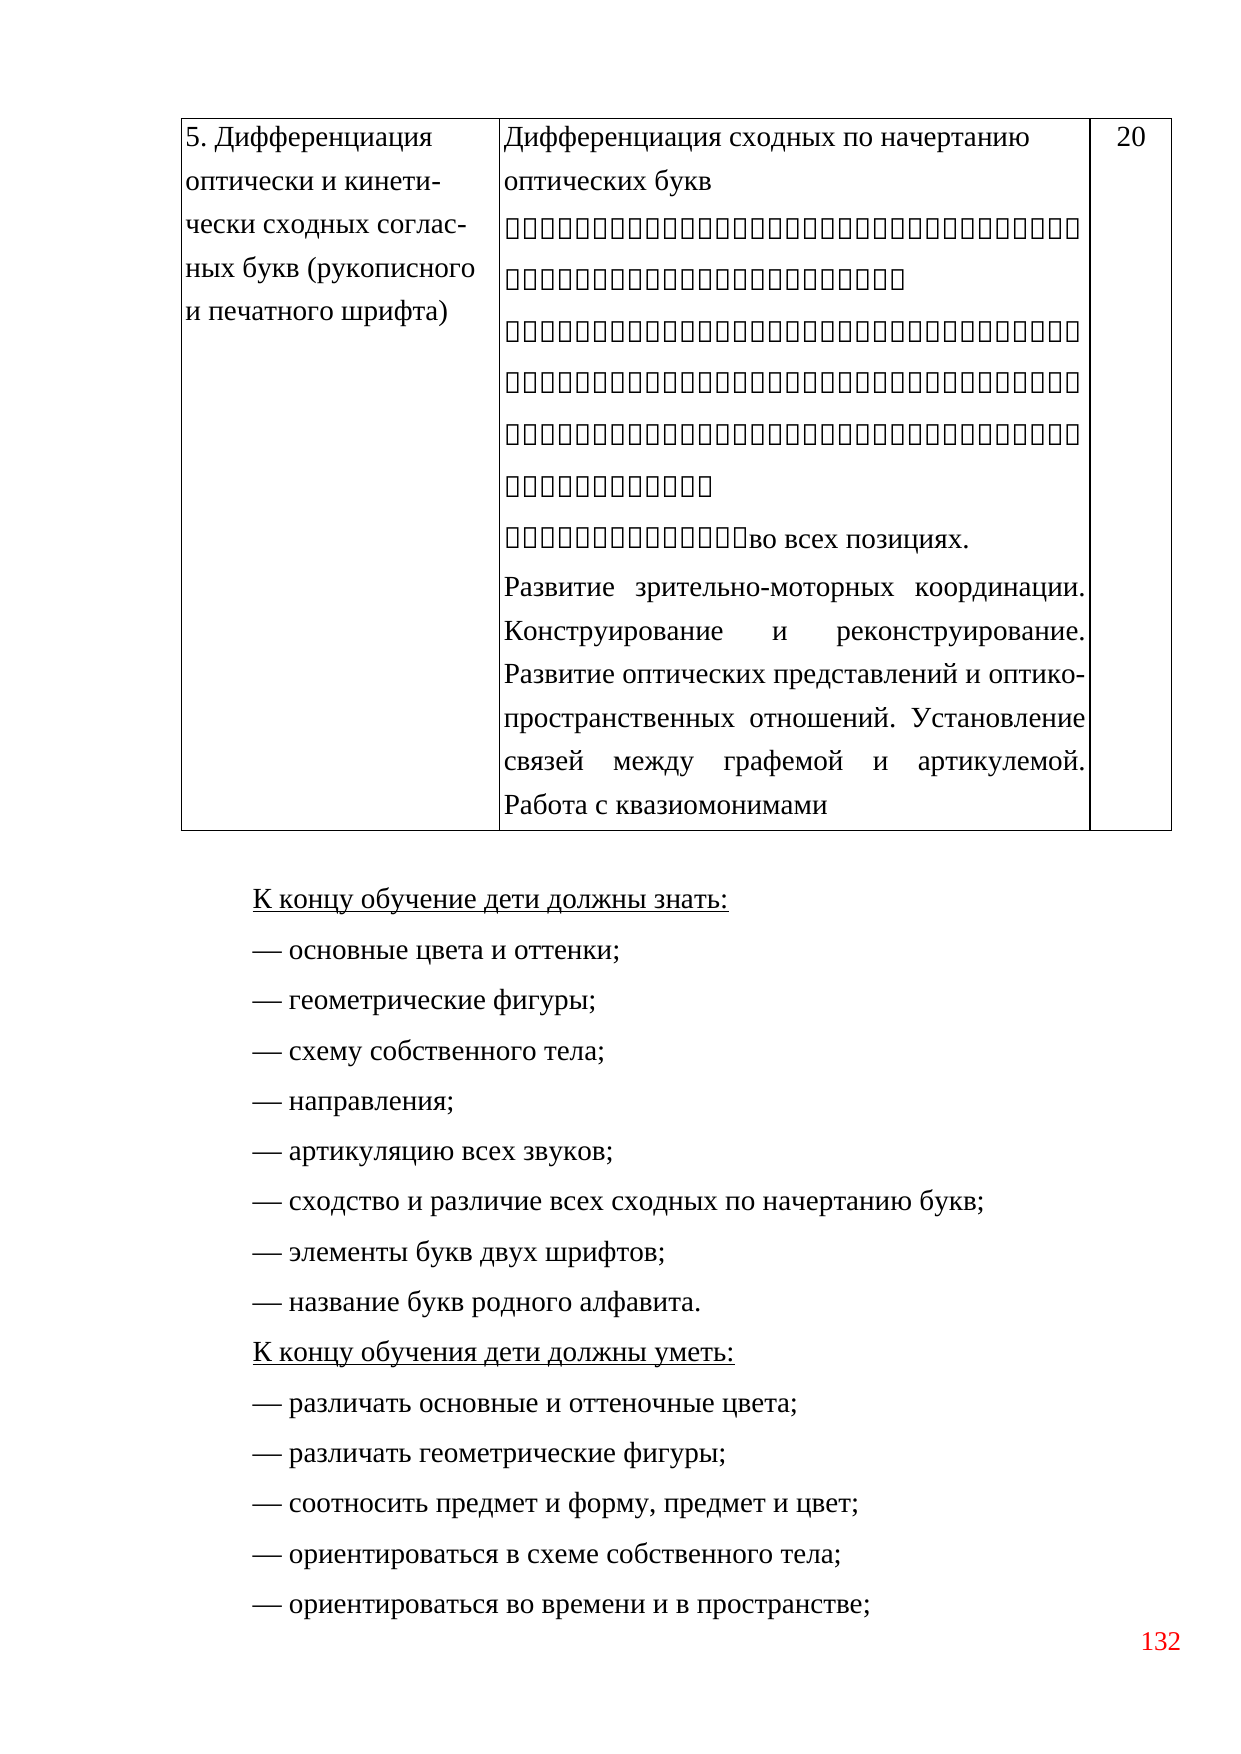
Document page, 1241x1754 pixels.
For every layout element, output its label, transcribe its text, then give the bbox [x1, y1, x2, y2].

text — элементы букв двух шрифтов; [177, 1234, 1181, 1267]
text — геометрические фигуры; [177, 982, 1181, 1016]
text — схему собственного тела; [177, 1033, 1181, 1066]
text — основные цвета и оттенки; [177, 932, 1181, 966]
text — сходство и различие всех сходных по начертанию букв; [177, 1183, 1181, 1217]
text — соотносить предмет и форму, предмет и цвет; [177, 1485, 1181, 1519]
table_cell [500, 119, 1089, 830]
text — ориентироваться во времени и в пространстве; [177, 1586, 1181, 1619]
text — различать основные и оттеночные цвета; [177, 1385, 1181, 1418]
text — направления; [177, 1083, 1181, 1116]
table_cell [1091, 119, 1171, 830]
text — название букв родного алфавита. [177, 1284, 1181, 1318]
text — артикуляцию всех звуков; [177, 1133, 1181, 1167]
text К концу обучение дети должны знать: [177, 882, 1181, 915]
text — ориентироваться в схеме собственного тела; [177, 1536, 1181, 1569]
text К концу обучения дети должны уметь: [177, 1334, 1181, 1368]
text — различать геометрические фигуры; [177, 1435, 1181, 1469]
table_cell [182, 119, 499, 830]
